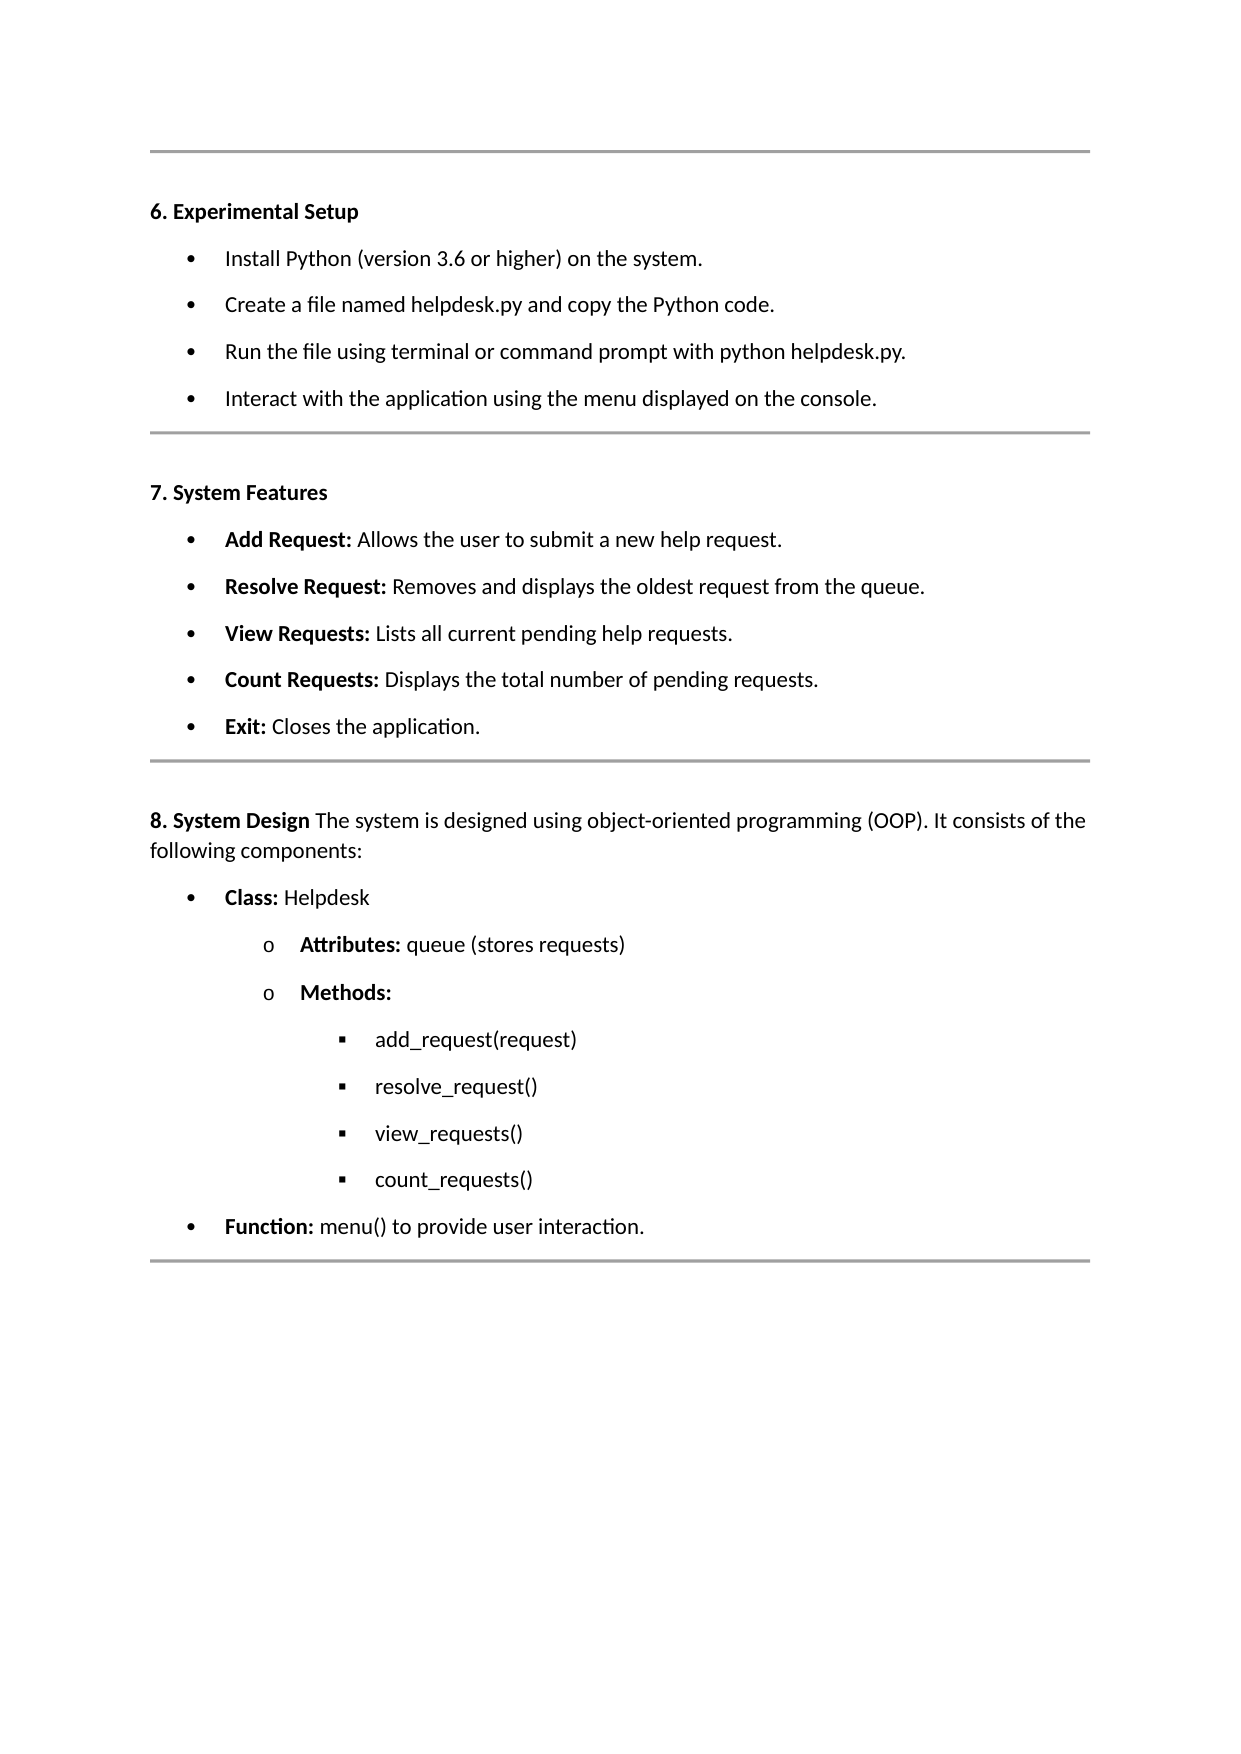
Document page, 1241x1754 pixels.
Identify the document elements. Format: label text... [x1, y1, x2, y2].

list Resolve Request: Removes and displays the oldest request from the queue. [187, 572, 1090, 600]
list View Requests: Lists all current pending help requests. [187, 619, 1090, 647]
list Run the file using terminal or command prompt with python helpdesk.py. [187, 337, 1090, 366]
text 6. Experimental Setup [150, 197, 1090, 225]
list Count Requests: Displays the total number of pending requests. [187, 666, 1090, 694]
list Create a file named helpdesk.py and copy the Python code. [187, 291, 1090, 319]
list resolve_request() [337, 1072, 1090, 1100]
list Class: Helpdesk [187, 883, 1090, 911]
text 7. System Features [150, 478, 1090, 506]
list Exit: Closes the application. [187, 712, 1090, 741]
text 8. System Design The system is designed using object-oriented programming (OOP). It consists of the following components: [150, 806, 1090, 864]
list view_requests() [337, 1119, 1090, 1147]
list add_request(request) [337, 1025, 1090, 1053]
list Interact with the application using the menu displayed on the console. [187, 384, 1090, 412]
list Add Request: Allows the user to submit a new help request. [187, 525, 1090, 553]
list count_requests() [337, 1166, 1090, 1194]
list Attributes: queue (stores requests) [262, 930, 1090, 959]
list Install Python (version 3.6 or higher) on the system. [187, 244, 1090, 272]
list Function: menu() to provide user interaction. [187, 1212, 1090, 1241]
list Methods: [262, 978, 1090, 1006]
